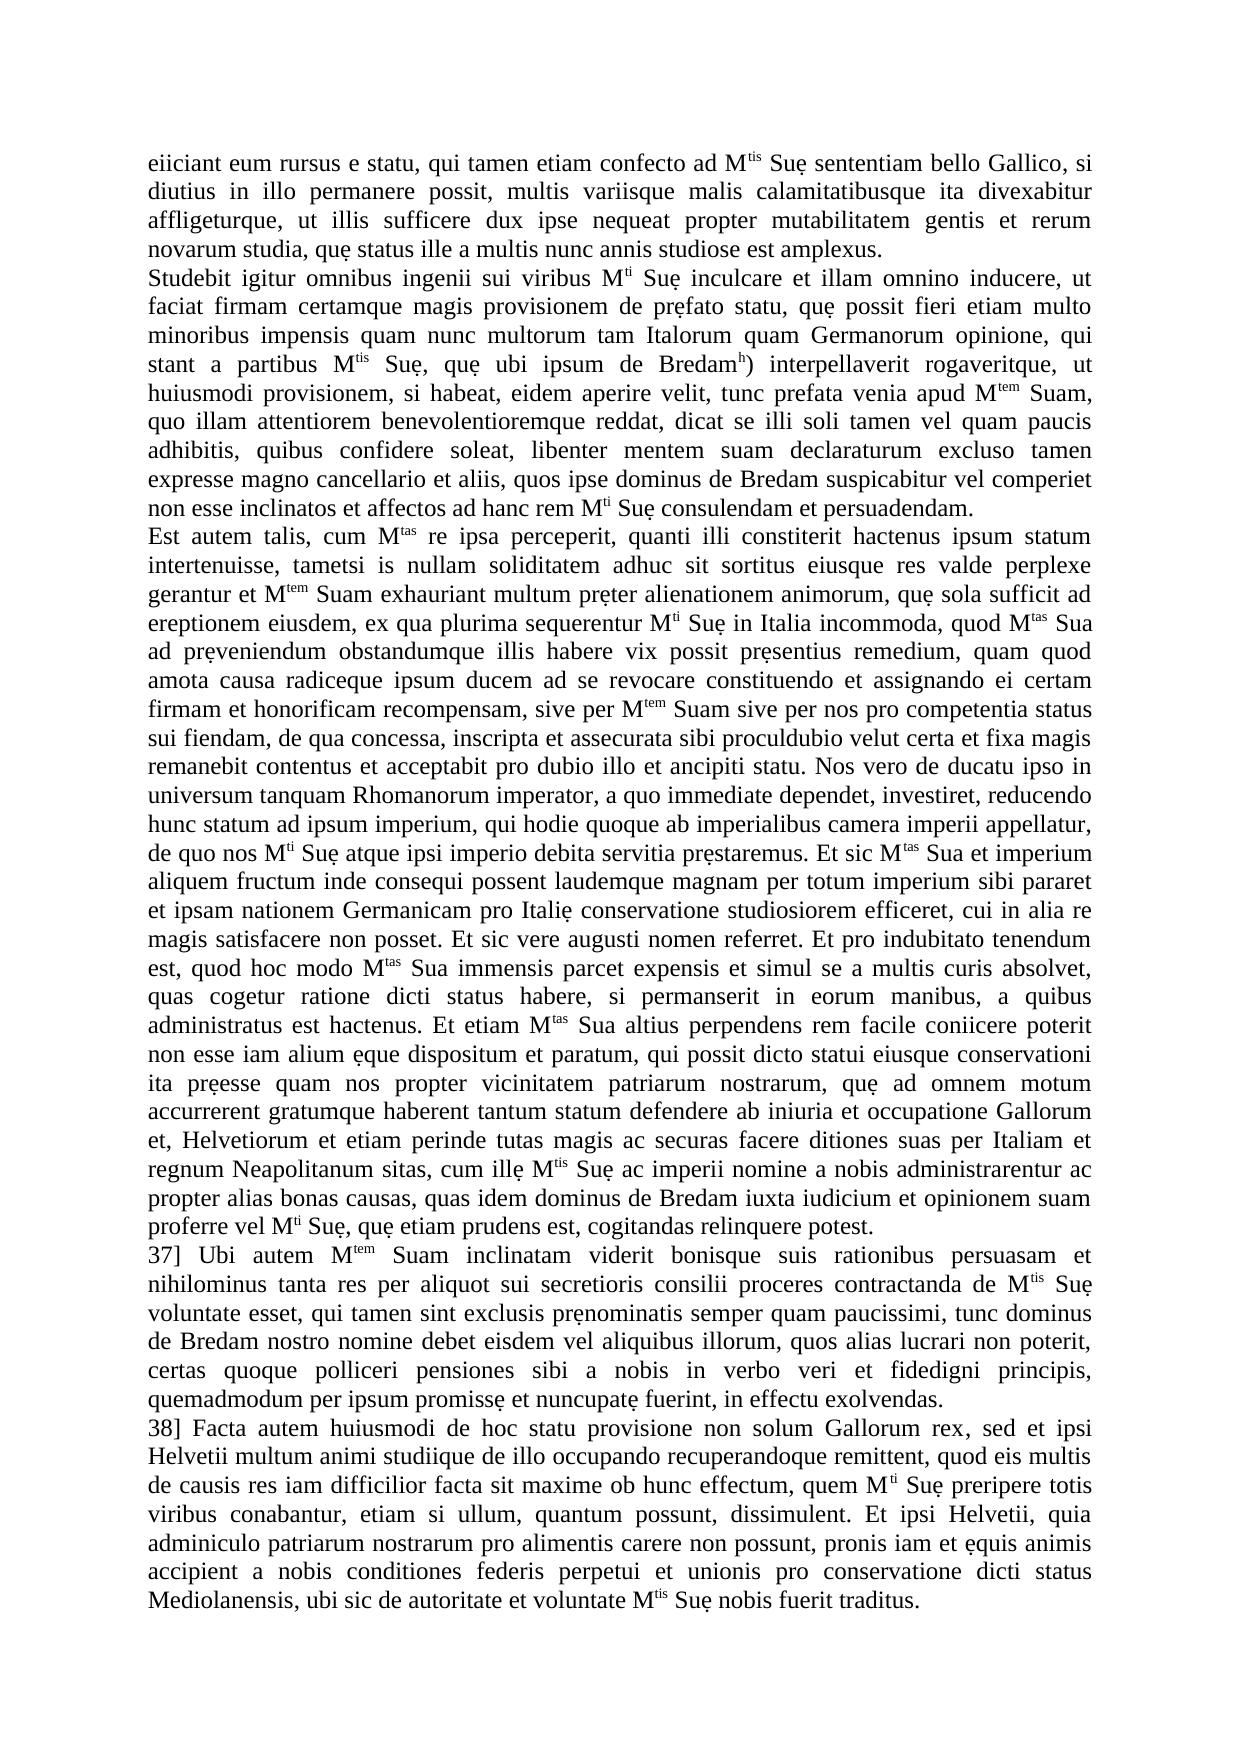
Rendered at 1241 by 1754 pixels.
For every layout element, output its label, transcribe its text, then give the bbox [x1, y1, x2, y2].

text Studebit igitur omnibus ingenii sui viribus Mti Suẹ inculcare et illam omnino inducere, ut faciat firmam certamque magis provisionem de prẹfato statu, quẹ possit fieri etiam multo minoribus impensis quam nunc multorum tam Italorum quam Germanorum opinione, qui stant a partibus Mtis Suẹ, quẹ ubi ipsum de Bredamh) interpellaverit rogaveritque, ut huiusmodi provisionem, si habeat, eidem aperire velit, tunc prefata venia apud Mtem Suam, quo illam attentiorem benevolentioremque reddat, dicat se illi soli tamen vel quam paucis adhibitis, quibus confidere soleat, libenter mentem suam declaraturum excluso tamen expresse magno cancellario et aliis, quos ipse dominus de Bredam suspicabitur vel comperiet non esse inclinatos et affectos ad hanc rem Mti Suẹ consulendam et persuadendam. [148, 263, 1093, 521]
text Est autem talis, cum Mtas re ipsa perceperit, quanti illi constiterit hactenus ipsum statum intertenuisse, tametsi is nullam soliditatem adhuc sit sortitus eiusque res valde perplexe gerantur et Mtem Suam exhauriant multum prẹter alienationem animorum, quẹ sola sufficit ad ereptionem eiusdem, ex qua plurima sequerentur Mti Suẹ in Italia incommoda, quod Mtas Sua ad prẹveniendum obstandumque illis habere vix possit prẹsentius remedium, quam quod amota causa radiceque ipsum ducem ad se revocare constituendo et assignando ei certam firmam et honorificam recompensam, sive per Mtem Suam sive per nos pro competentia status sui fiendam, de qua concessa, inscripta et assecurata sibi proculdubio velut certa et fixa magis remanebit contentus et acceptabit pro dubio illo et ancipiti statu. Nos vero de ducatu ipso in universum tanquam Rhomanorum imperator, a quo immediate dependet, investiret, reducendo hunc statum ad ipsum imperium, qui hodie quoque ab imperialibus camera imperii appellatur, de quo nos Mti Suẹ atque ipsi imperio debita servitia prẹstaremus. Et sic Mtas Sua et imperium aliquem fructum inde consequi possent laudemque magnam per totum imperium sibi pararet et ipsam nationem Germanicam pro Italiẹ conservatione studiosiorem efficeret, cui in alia re magis satisfacere non posset. Et sic vere augusti nomen referret. Et pro indubitato tenendum est, quod hoc modo Mtas Sua immensis parcet expensis et simul se a multis curis absolvet, quas cogetur ratione dicti status habere, si permanserit in eorum manibus, a quibus administratus est hactenus. Et etiam Mtas Sua altius perpendens rem facile coniicere poterit non esse iam alium ẹque dispositum et paratum, qui possit dicto statui eiusque conservationi ita prẹesse quam nos propter vicinitatem patriarum nostrarum, quẹ ad omnem motum accurrerent gratumque haberent tantum statum defendere ab iniuria et occupatione Gallorum et, Helvetiorum et etiam perinde tutas magis ac securas facere ditiones suas per Italiam et regnum Neapolitanum sitas, cum illẹ Mtis Suẹ ac imperii nomine a nobis administrarentur ac propter alias bonas causas, quas idem dominus de Bredam iuxta iudicium et opinionem suam proferre vel Mti Suẹ, quẹ etiam prudens est, cogitandas relinquere potest. [148, 521, 1093, 1240]
text 37] Ubi autem Mtem Suam inclinatam viderit bonisque suis rationibus persuasam et nihilominus tanta res per aliquot sui secretioris consilii proceres contractanda de Mtis Suẹ voluntate esset, qui tamen sint exclusis prẹnominatis semper quam paucissimi, tunc dominus de Bredam nostro nomine debet eisdem vel aliquibus illorum, quos alias lucrari non poterit, certas quoque polliceri pensiones sibi a nobis in verbo veri et fidedigni principis, quemadmodum per ipsum promissẹ et nuncupatẹ fuerint, in effectu exolvendas. [148, 1240, 1093, 1413]
text 38] Facta autem huiusmodi de hoc statu provisione non solum Gallorum rex, sed et ipsi Helvetii multum animi studiique de illo occupando recuperandoque remittent, quod eis multis de causis res iam difficilior facta sit maxime ob hunc effectum, quem Mti Suẹ preripere totis viribus conabantur, etiam si ullum, quantum possunt, dissimulent. Et ipsi Helvetii, quia adminiculo patriarum nostrarum pro alimentis carere non possunt, pronis iam et ẹquis animis accipient a nobis conditiones federis perpetui et unionis pro conservatione dicti status Mediolanensis, ubi sic de autoritate et voluntate Mtis Suẹ nobis fuerit traditus. [148, 1413, 1093, 1614]
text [148, 148, 1093, 263]
